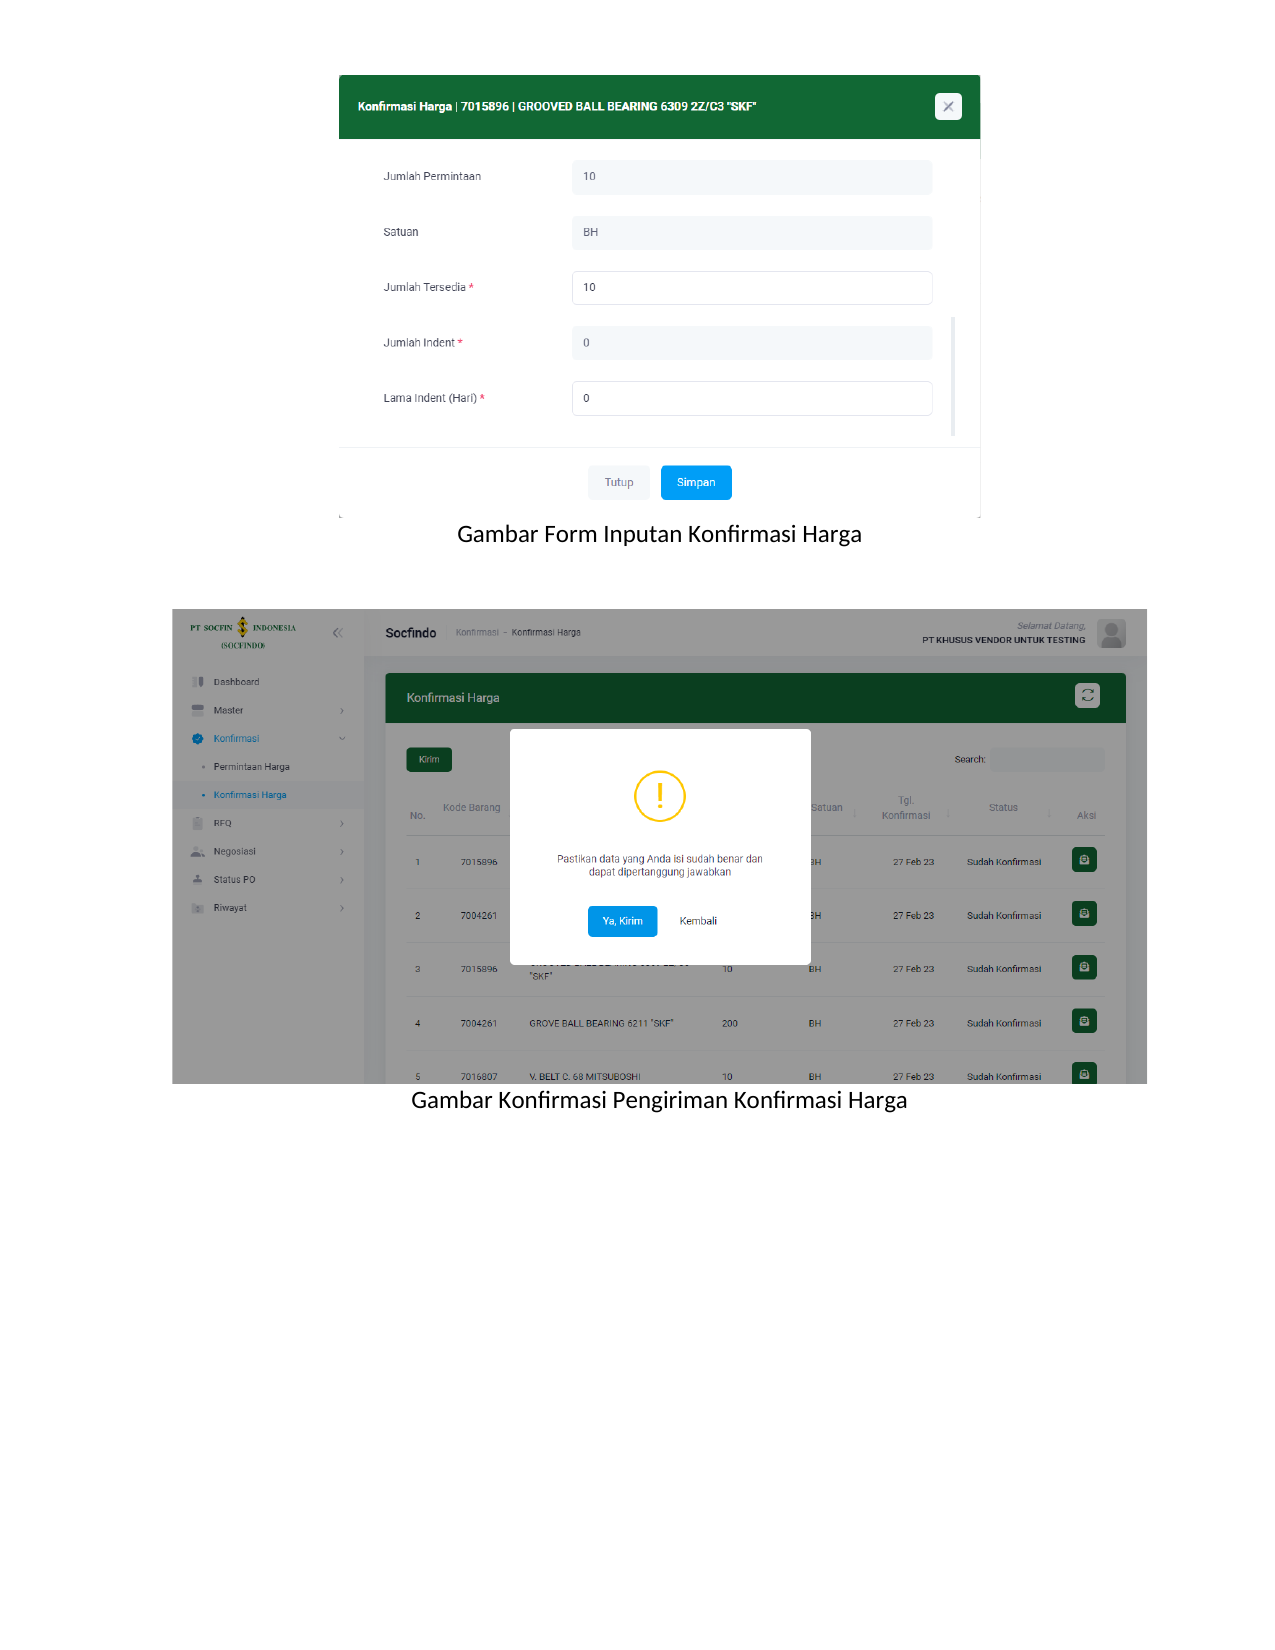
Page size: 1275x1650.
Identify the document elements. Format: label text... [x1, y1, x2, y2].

picture [172, 609, 1148, 1084]
picture [339, 75, 981, 518]
list Gambar Form Inputan Konfirmasi Harga [119, 518, 1200, 548]
list Gambar Konfirmasi Pengiriman Konfirmasi Harga [119, 1084, 1200, 1114]
